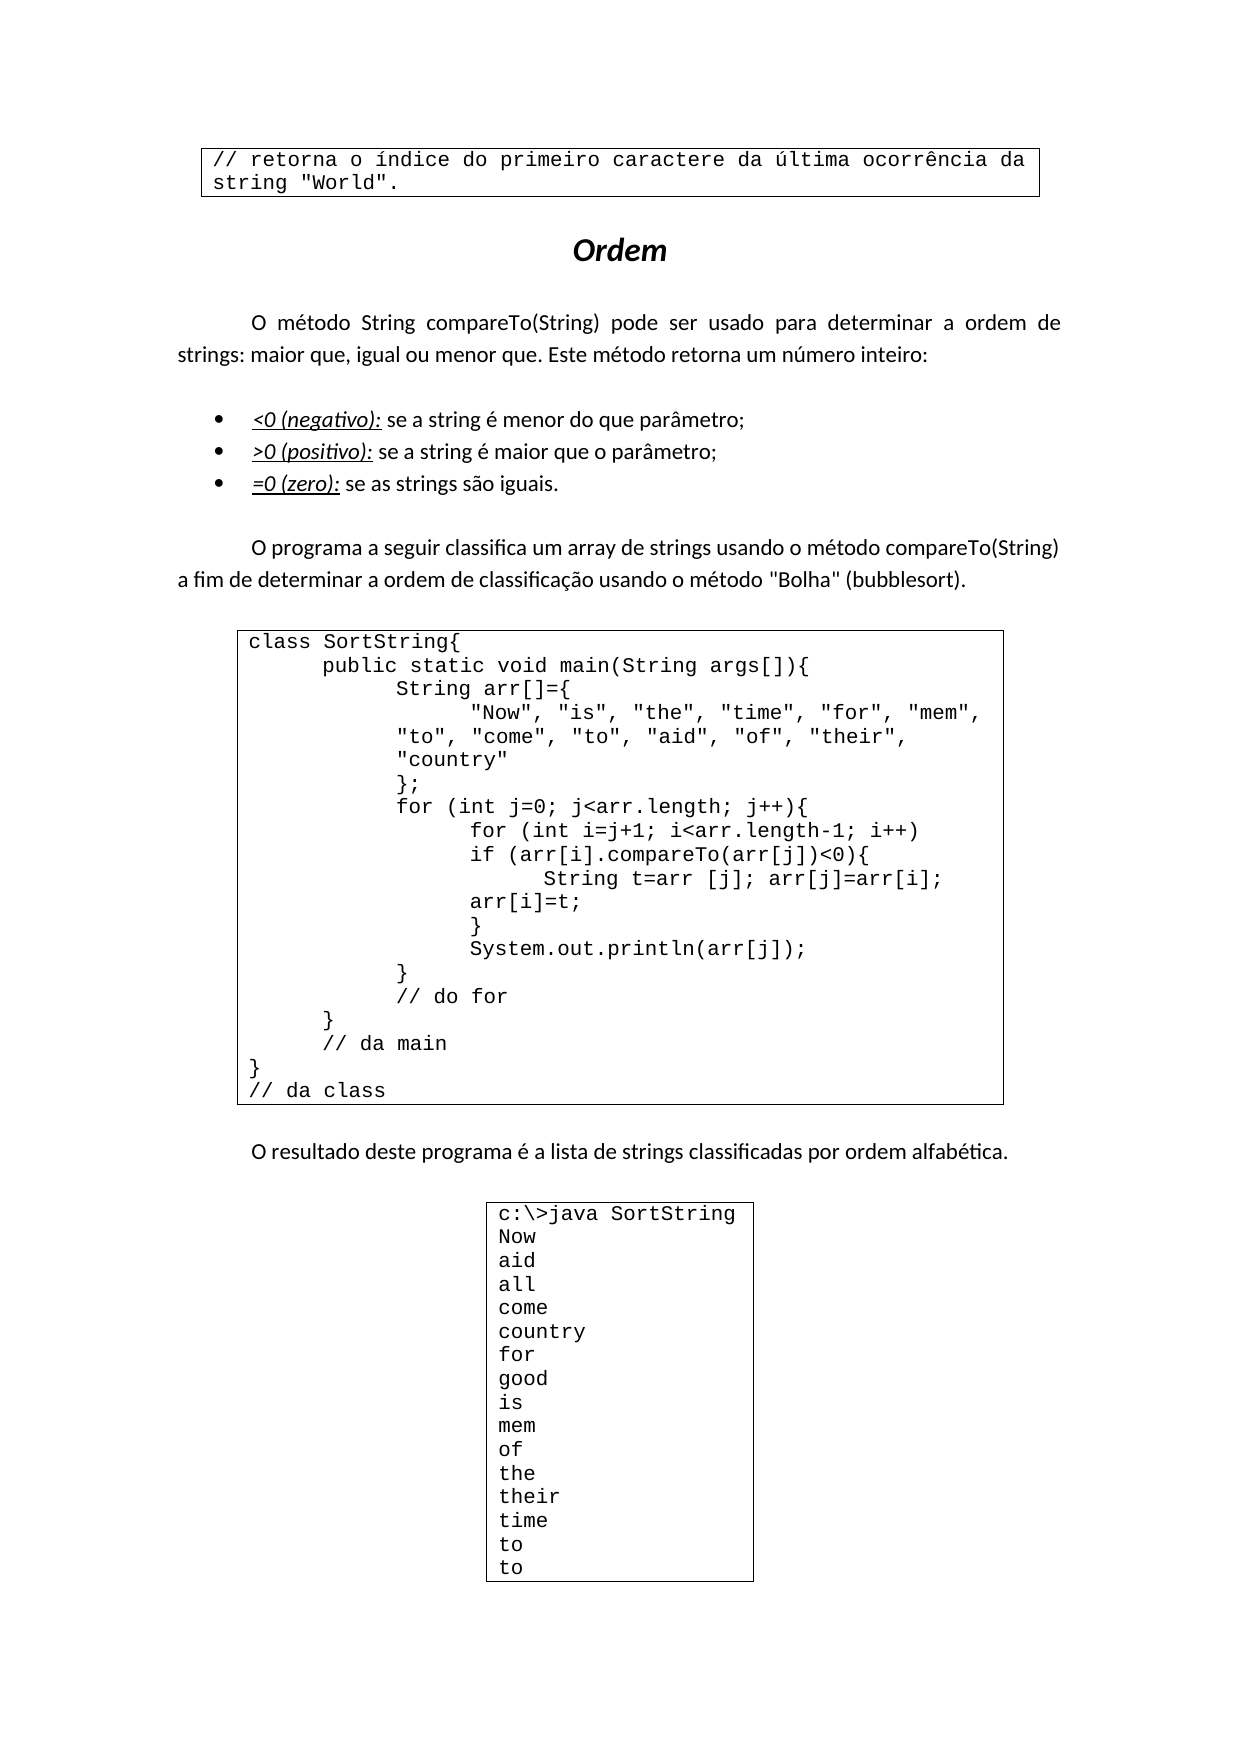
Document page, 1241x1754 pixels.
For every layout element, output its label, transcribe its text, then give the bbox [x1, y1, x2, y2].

text Ordem [177, 229, 1063, 270]
list =0 (zero): se as strings são iguais. [215, 469, 1063, 497]
text O método String compareTo(String) pode ser usado para determinar a ordem de strings: maior que, igual ou menor que. Este método retorna um número inteiro: [177, 308, 1063, 368]
text O resultado deste programa é a lista de strings classificadas por ordem alfabética. [177, 1137, 1063, 1165]
text O programa a seguir classifica um array de strings usando o método compareTo(String) a fim de determinar a ordem de classificação usando o método "Bolha" (bubblesort). [177, 533, 1063, 594]
list >0 (positivo): se a string é maior que o parâmetro; [215, 437, 1063, 465]
table_header c:\>java SortString Now aid all come country for good is mem of the their time to to [487, 1203, 753, 1581]
list <0 (negativo): se a string é menor do que parâmetro; [215, 405, 1063, 433]
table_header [202, 149, 1039, 196]
table_header class SortString{ public static void main(String args[]){ String arr[]={ "Now", "is", "the", "time", "for", "mem", "to", "come", "to", "aid", "of", "their", "country" }; for (int j=0; j<arr.length; j++){ for (int i=j+1; i<arr.length-1; i++) if (arr[i].compareTo(arr[j])<0){ String t=arr [j]; arr[j]=arr[i]; arr[i]=t; } System.out.println(arr[j]); } // do for } // da main } // da class [238, 631, 1003, 1104]
